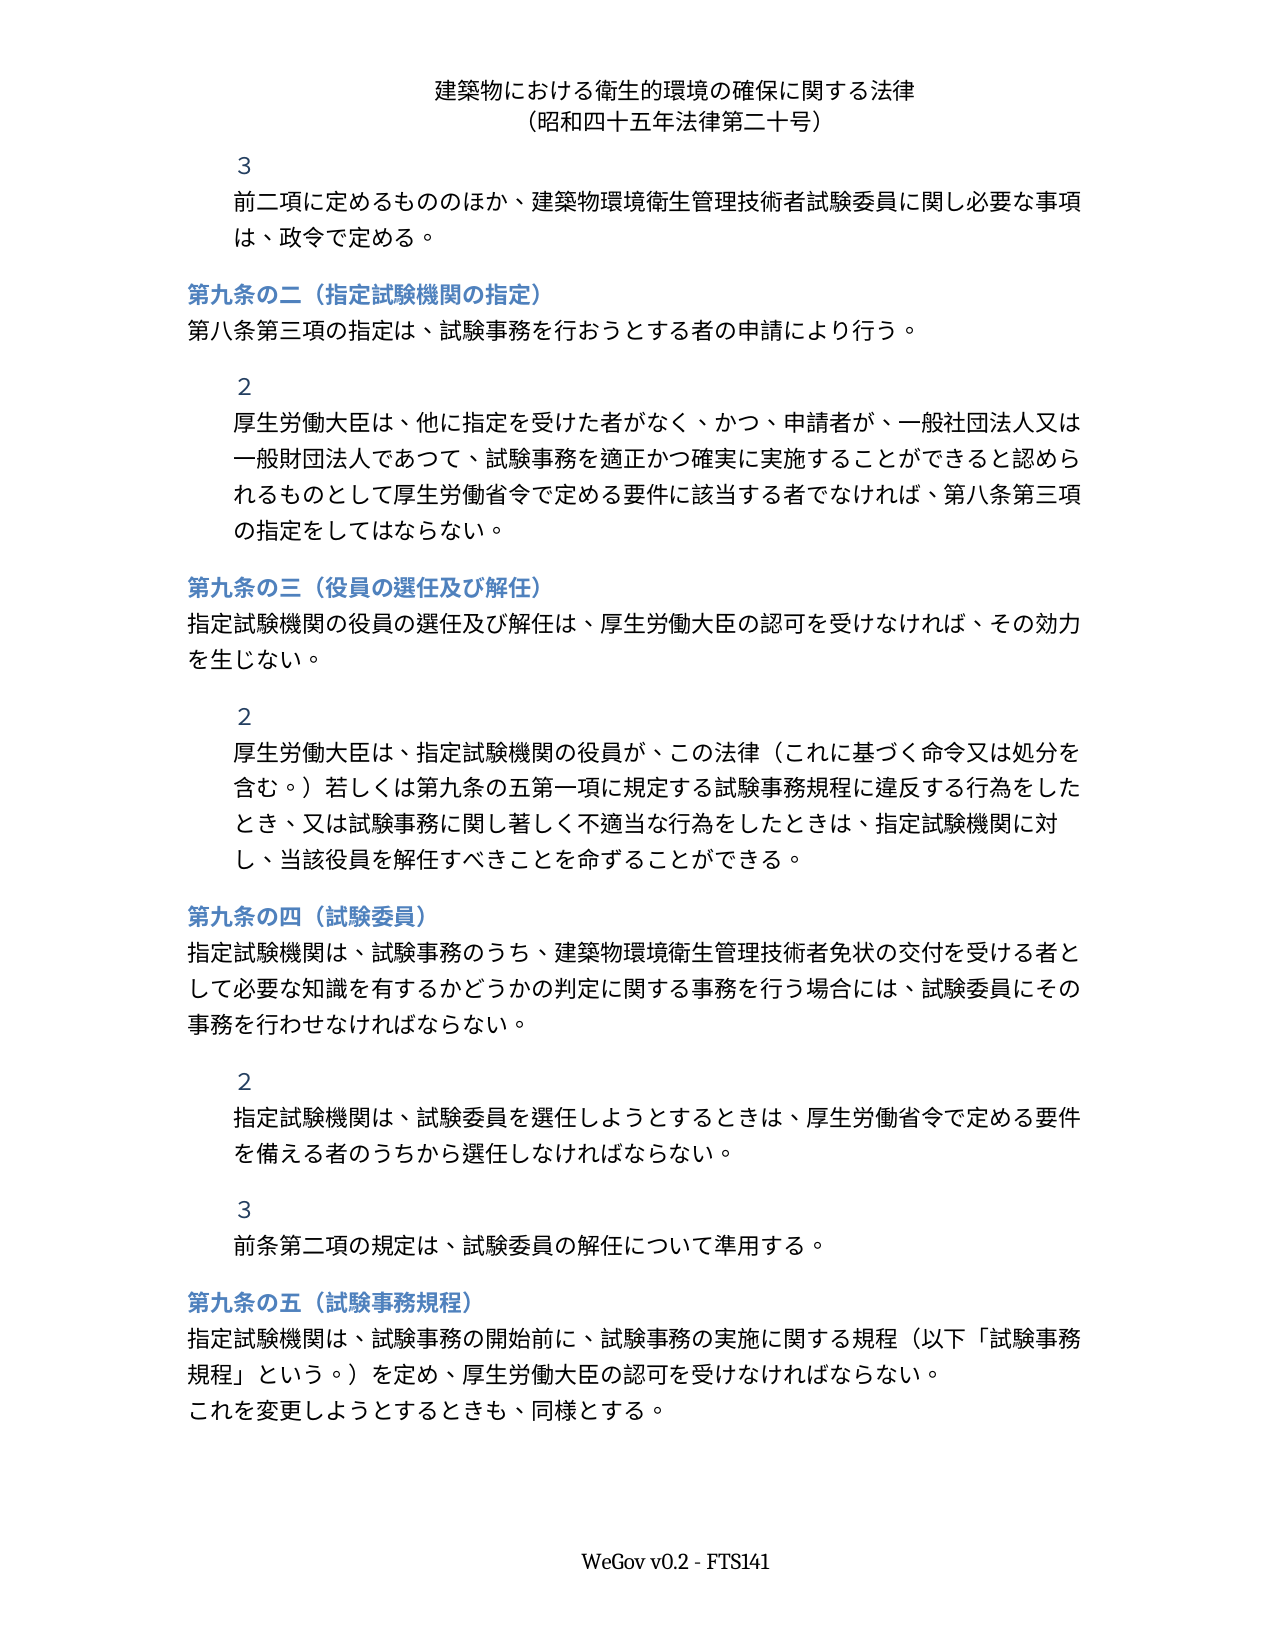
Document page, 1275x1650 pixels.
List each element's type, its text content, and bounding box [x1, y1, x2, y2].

subtitle 第九条の三（役員の選任及び解任） [187, 572, 1087, 603]
subtitle ２ [233, 701, 1087, 732]
subtitle ２ [233, 1066, 1087, 1097]
text 指定試験機関は、試験委員を選任しようとするときは、厚生労働省令で定める要件を備える者のうちから選任しなければならない。 [233, 1102, 1087, 1169]
subtitle ３ [233, 1194, 1087, 1226]
subtitle 第九条の二（指定試験機関の指定） [187, 279, 1087, 310]
text 前二項に定めるもののほか、建築物環境衛生管理技術者試験委員に関し必要な事項は、政令で定める。 [233, 186, 1087, 253]
text 第八条第三項の指定は、試験事務を行おうとする者の申請により行う。 [187, 314, 1087, 346]
text 指定試験機関は、試験事務の開始前に、試験事務の実施に関する規程（以下「試験事務規程」という。）を定め、厚生労働大臣の認可を受けなければならない。 これを変更しようとするときも、同様とする。 [187, 1323, 1087, 1426]
text 前条第二項の規定は、試験委員の解任について準用する。 [233, 1230, 1087, 1261]
text 指定試験機関は、試験事務のうち、建築物環境衛生管理技術者免状の交付を受ける者として必要な知識を有するかどうかの判定に関する事務を行う場合には、試験委員にその事務を行わせなければならない。 [187, 937, 1087, 1040]
subtitle ２ [233, 371, 1087, 403]
text 指定試験機関の役員の選任及び解任は、厚生労働大臣の認可を受けなければ、その効力を生じない。 [187, 608, 1087, 675]
text 厚生労働大臣は、他に指定を受けた者がなく、かつ、申請者が、一般社団法人又は一般財団法人であつて、試験事務を適正かつ確実に実施することができると認められるものとして厚生労働省令で定める要件に該当する者でなければ、第八条第三項の指定をしてはならない。 [233, 407, 1087, 546]
subtitle ３ [233, 150, 1087, 181]
subtitle 第九条の五（試験事務規程） [187, 1287, 1087, 1318]
text 厚生労働大臣は、指定試験機関の役員が、この法律（これに基づく命令又は処分を含む。）若しくは第九条の五第一項に規定する試験事務規程に違反する行為をしたとき、又は試験事務に関し著しく不適当な行為をしたときは、指定試験機関に対し、当該役員を解任すべきことを命ずることができる。 [233, 736, 1087, 876]
subtitle 第九条の四（試験委員） [187, 901, 1087, 932]
